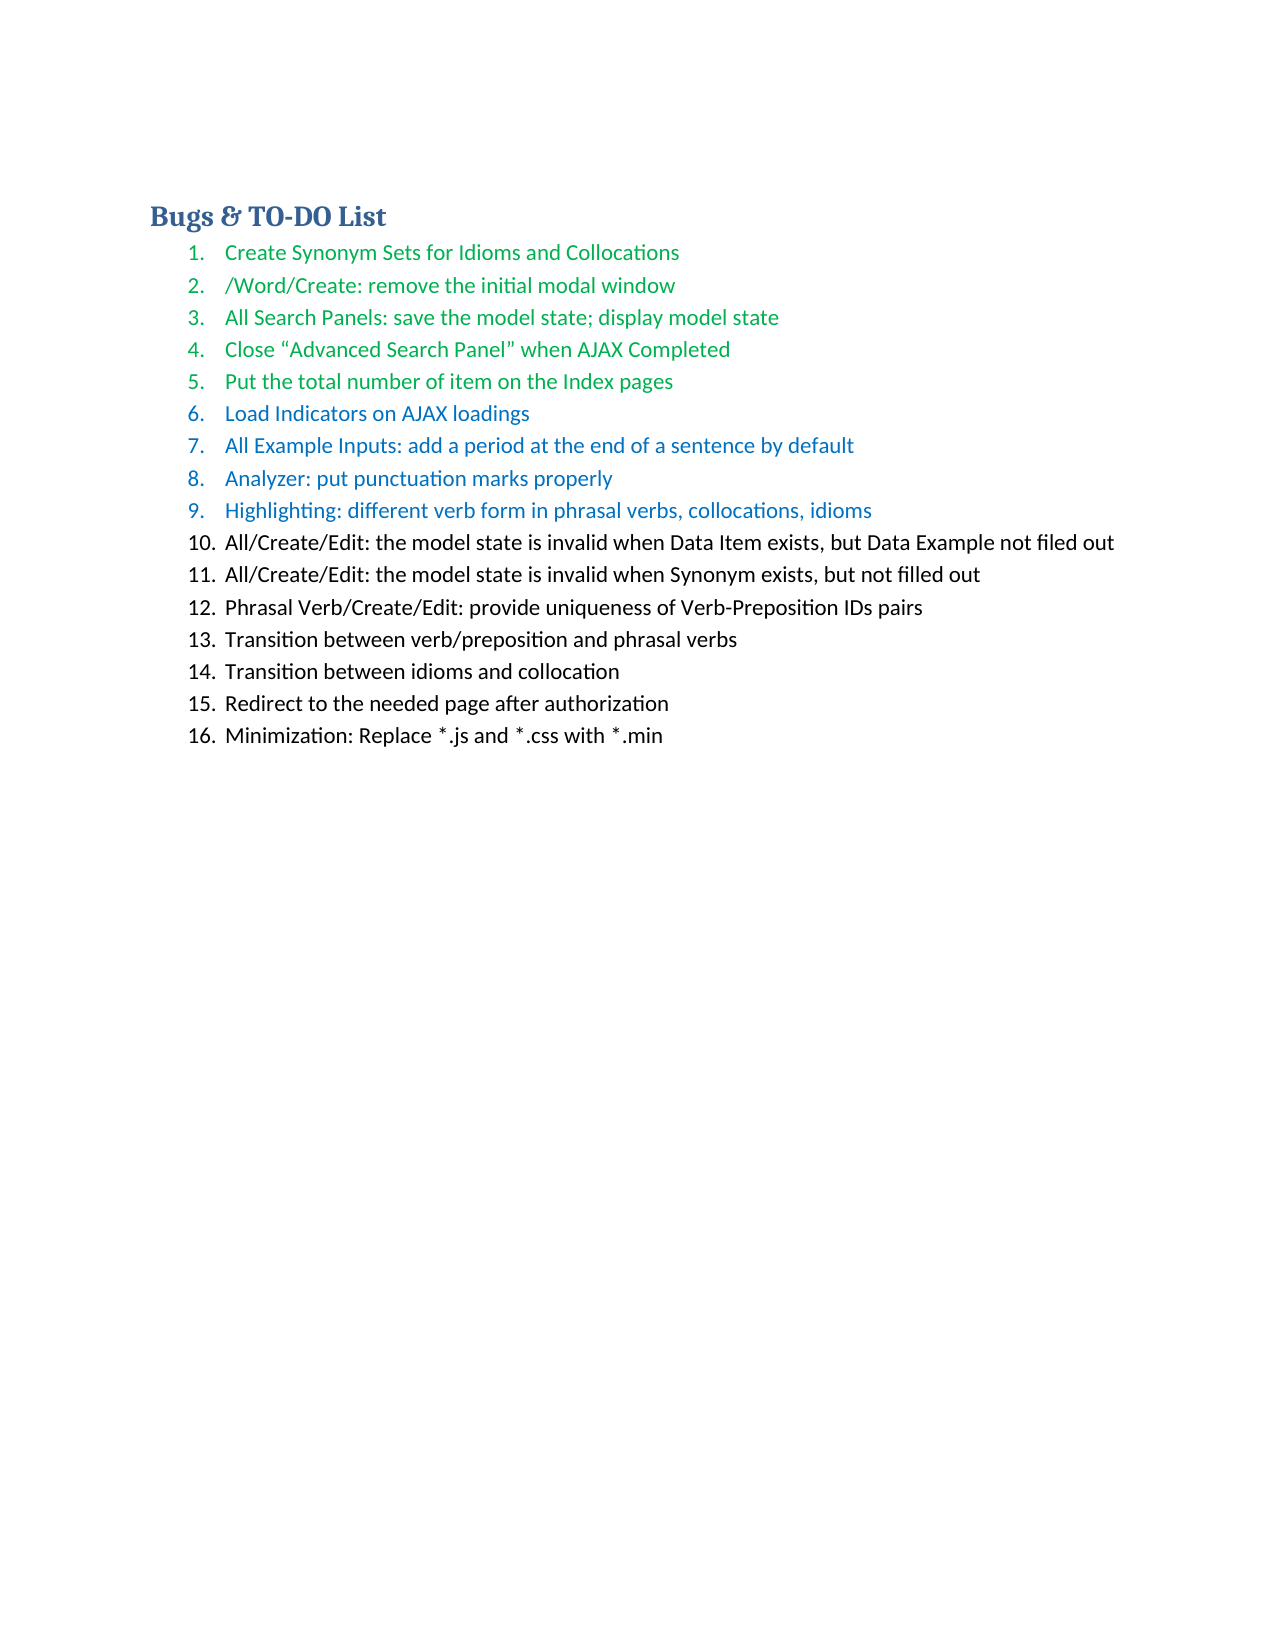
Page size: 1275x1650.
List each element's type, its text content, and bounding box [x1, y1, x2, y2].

list All/Create/Edit: the model state is invalid when Synonym exists, but not filled out [187, 560, 1125, 588]
list Transition between verb/preposition and phrasal verbs [187, 625, 1125, 653]
list Put the total number of item on the Index pages [187, 367, 1125, 395]
list Redirect to the needed page after authorization [187, 689, 1125, 717]
subtitle Bugs & TO-DO List [150, 200, 1125, 233]
list Minimization: Replace *.js and *.css with *.min [187, 721, 1125, 749]
list Highlighting: different verb form in phrasal verbs, collocations, idioms [187, 496, 1125, 524]
list Transition between idioms and collocation [187, 657, 1125, 685]
list All Search Panels: save the model state; display model state [187, 303, 1125, 331]
list Analyzer: put punctuation marks properly [187, 464, 1125, 492]
list /Word/Create: remove the initial modal window [187, 271, 1125, 299]
list Create Synonym Sets for Idioms and Collocations [187, 238, 1125, 267]
list Close “Advanced Search Panel” when AJAX Completed [187, 335, 1125, 363]
list All/Create/Edit: the model state is invalid when Data Item exists, but Data Example not filed out [187, 528, 1125, 556]
list Phrasal Verb/Create/Edit: provide uniqueness of Verb-Preposition IDs pairs [187, 593, 1125, 621]
list All Example Inputs: add a period at the end of a sentence by default [187, 432, 1125, 460]
list Load Indicators on AJAX loadings [187, 399, 1125, 427]
